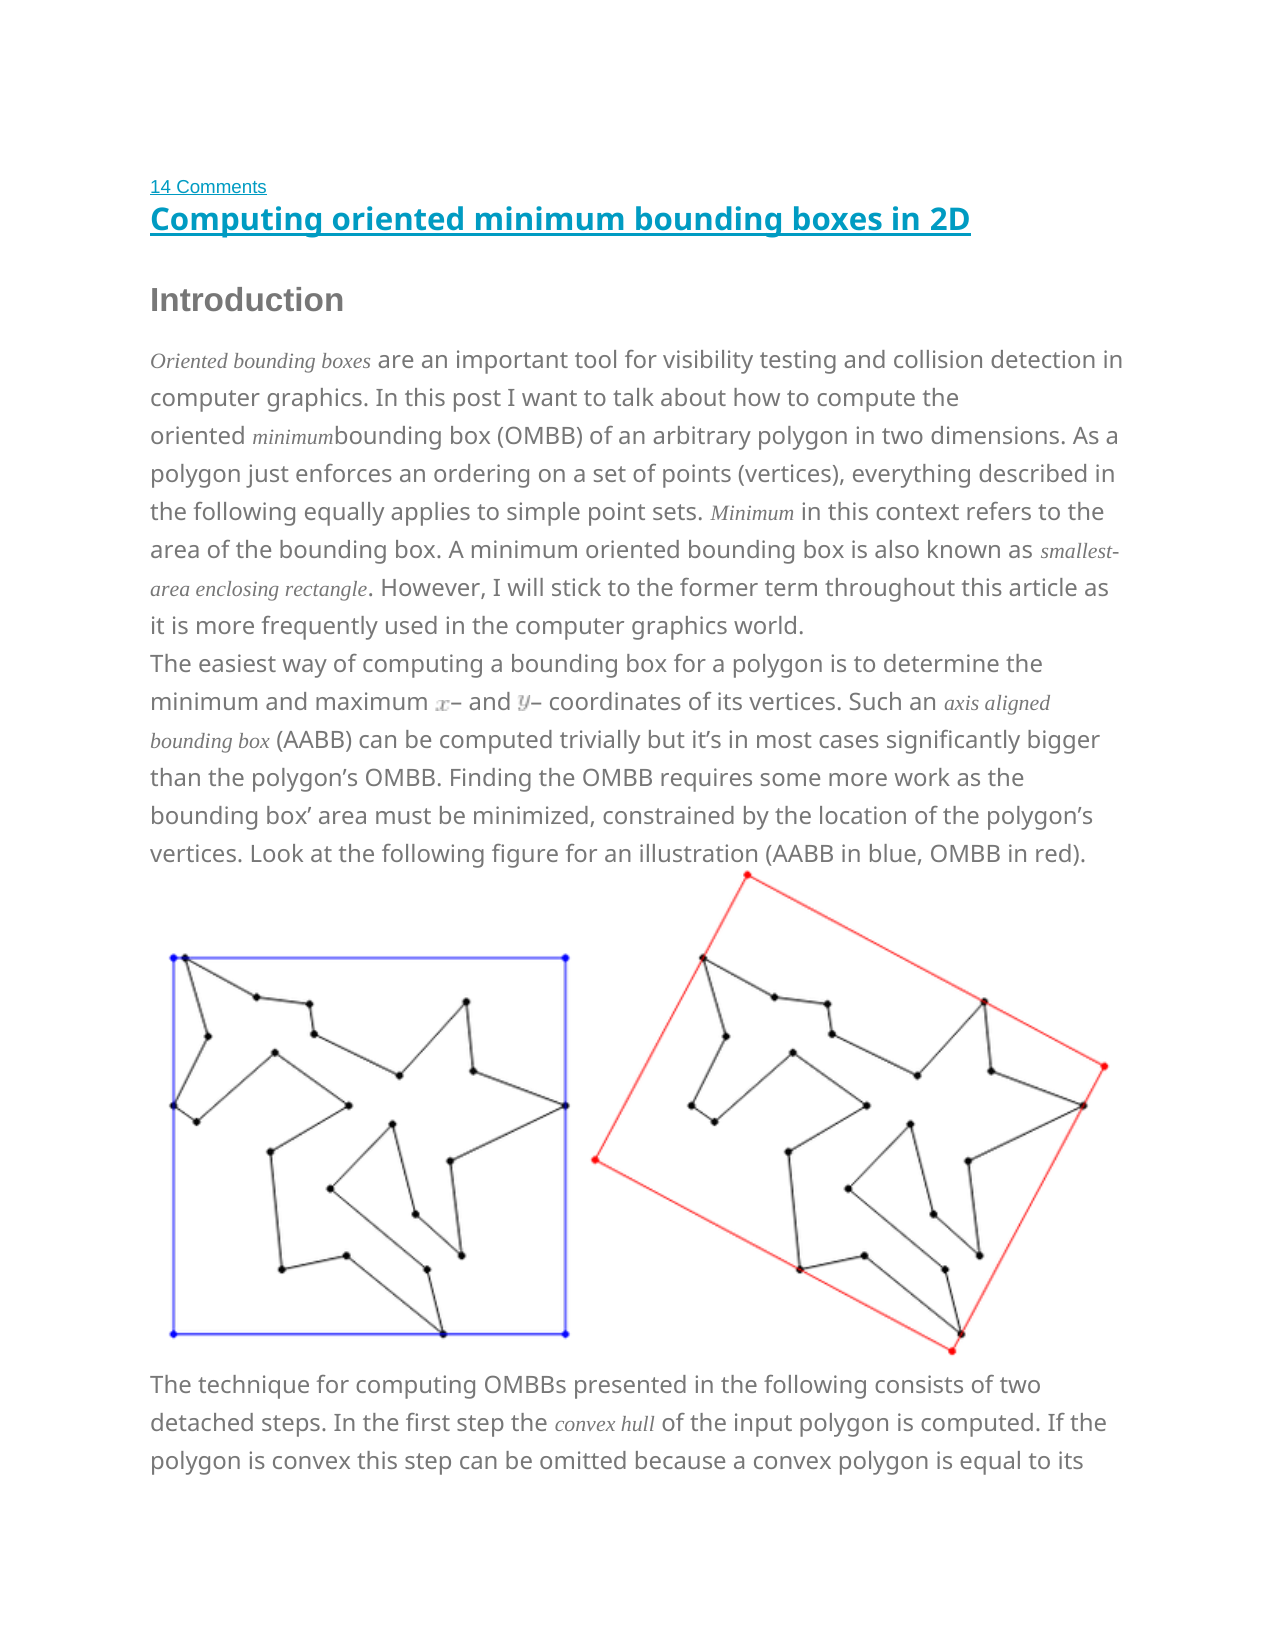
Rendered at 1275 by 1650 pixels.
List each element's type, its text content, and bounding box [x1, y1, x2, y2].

picture [517, 695, 531, 711]
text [150, 1362, 1125, 1476]
picture [435, 700, 451, 711]
text Introduction [150, 280, 1125, 319]
picture [160, 869, 1115, 1363]
text Oriented bounding boxes are an important tool for visibility testing and collision detection in computer graphics. In this post I want to talk about how to compute the oriented minimumbounding box (OMBB) of an arbitrary polygon in two dimensions. As a polygon just enforces an ordering on a set of points (vertices), everything described in the following equally applies to simple point sets. Minimum in this context refers to the area of the bounding box. A minimum oriented bounding box is also known as smallest-area enclosing rectangle. However, I will stick to the former term throughout this article as it is more frequently used in the computer graphics world. [150, 337, 1125, 642]
text Computing oriented minimum bounding boxes in 2D [150, 197, 1125, 240]
text The easiest way of computing a bounding box for a polygon is to determine the minimum and maximum – and – coordinates of its vertices. Such an axis aligned bounding box (AABB) can be computed trivially but it’s in most cases significantly bigger than the polygon’s OMBB. Finding the OMBB requires some more work as the bounding box’ area must be minimized, constrained by the location of the polygon’s vertices. Look at the following figure for an illustration (AABB in blue, OMBB in red). [150, 642, 1125, 870]
text 14 Comments [150, 150, 1125, 197]
